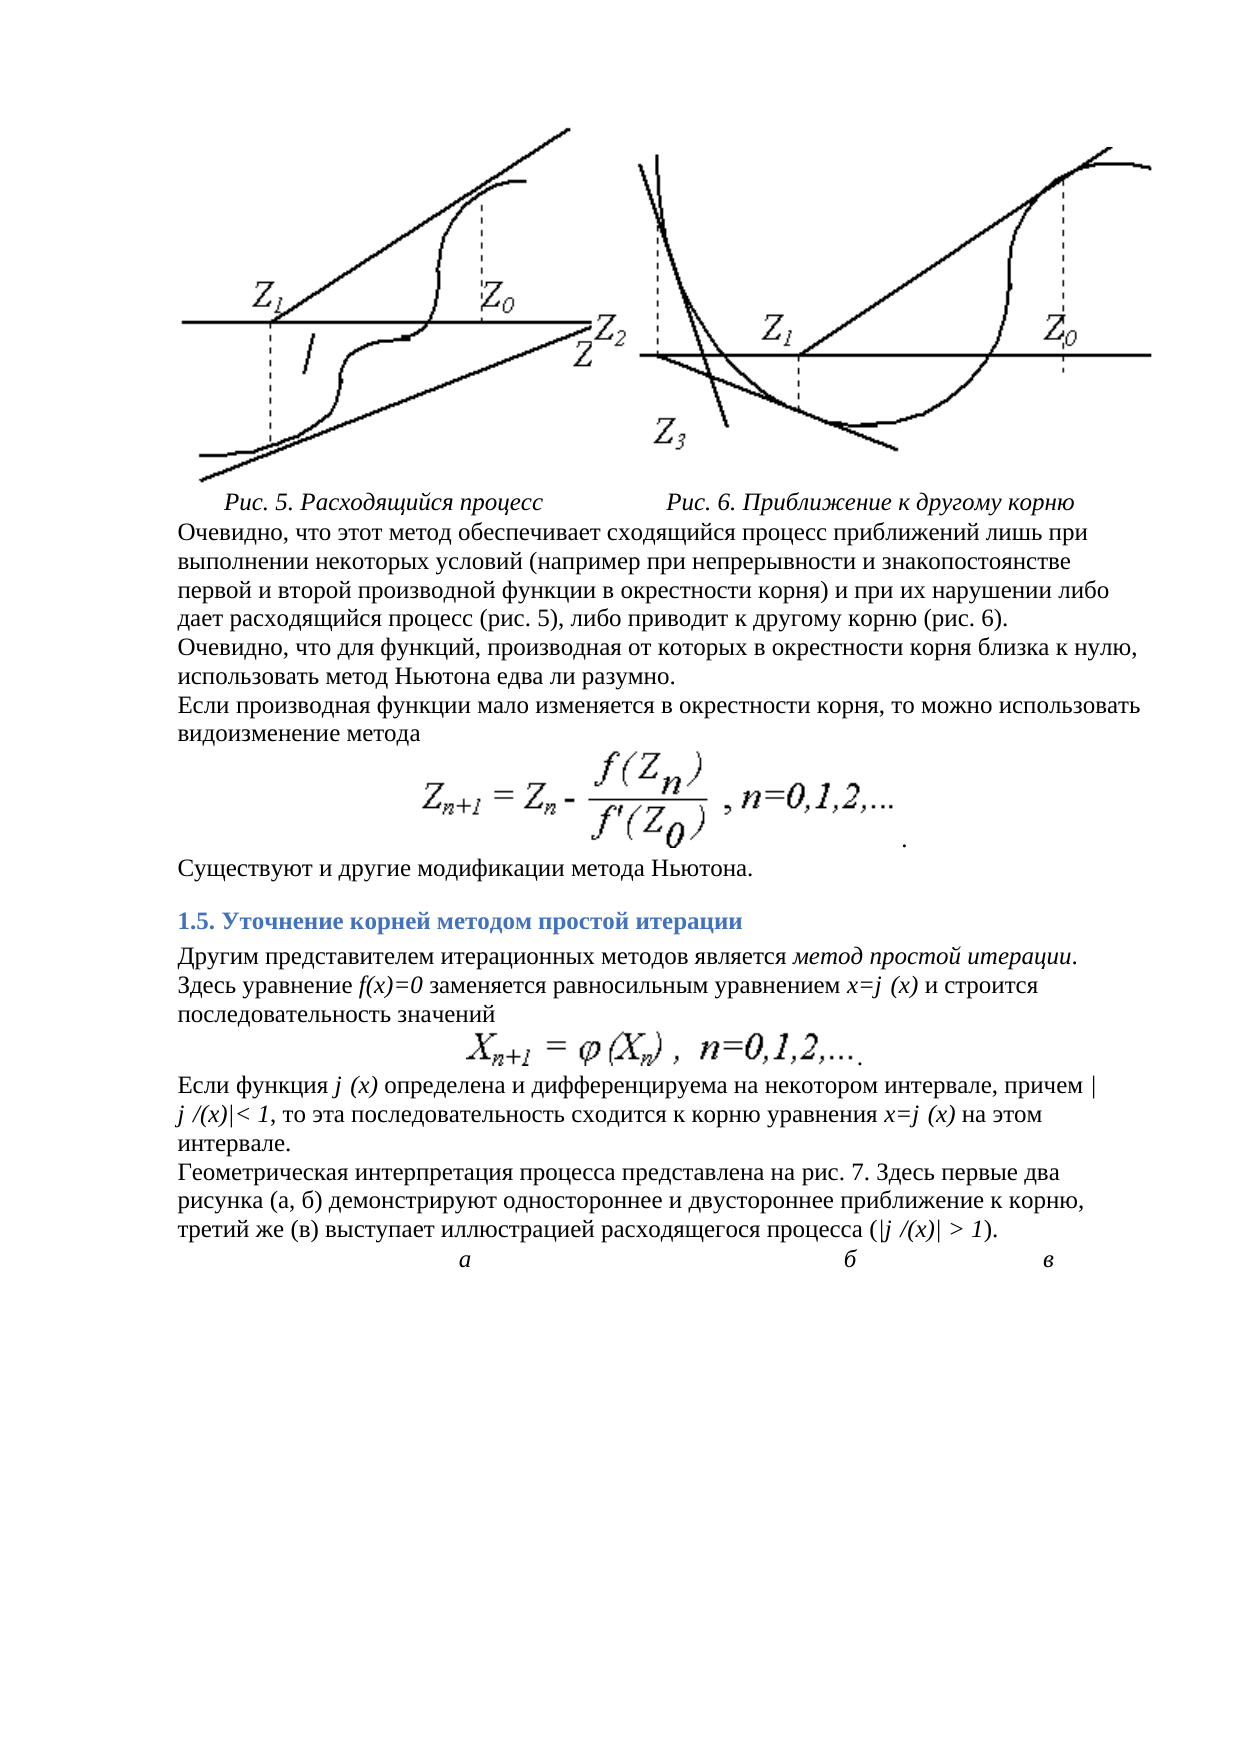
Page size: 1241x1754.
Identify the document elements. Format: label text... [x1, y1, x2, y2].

table_cell Рис. 6. Приближение к другому корню [592, 485, 1151, 517]
text Геометрическая интерпретация процесса представлена на рис. 7. Здесь первые два рисунка (а, б) демонстрируют одностороннее и двустороннее приближение к корню, третий же (в) выступает иллюстрацией расходящегося процесса (|j /(x)| > 1). [177, 1157, 1152, 1243]
picture [466, 1027, 857, 1066]
text Очевидно, что этот метод обеспечивает сходящийся процесс приближений лишь при выполнении некоторых условий (например при непрерывности и знакопостоянстве первой и второй производной функции в окрестности корня) и при их нарушении либо дает расходящийся процесс (рис. 5), либо приводит к другому корню (рис. 6). [177, 517, 1152, 632]
text Если функция j (x) определена и дифференцируема на некотором интервале, причем |j /(x)|< 1, то эта последовательность сходится к корню уравнения x=j (x) на этом интервале. [177, 1071, 1152, 1157]
table_header [592, 118, 1151, 485]
text Существуют и другие модификации метода Ньютона. [177, 853, 1152, 881]
table_header а [270, 1243, 662, 1275]
table_header б [662, 1243, 1040, 1275]
text Здесь уравнение f(x)=0 заменяется равносильным уравнением x=j (x) и строится последовательность значений [177, 970, 1152, 1028]
subtitle 1.5. Уточнение корней методом простой итерации [177, 906, 1152, 935]
picture [421, 747, 902, 848]
table_header в [1040, 1243, 1059, 1275]
text Другим представителем итерационных методов является метод простой итерации. [177, 941, 1152, 970]
table_cell Рис. 5. Расходящийся процесс [178, 485, 592, 517]
picture [593, 147, 1152, 456]
text Очевидно, что для функций, производная от которых в окрестности корня близка к нулю, использовать метод Ньютона едва ли разумно. [177, 632, 1152, 690]
picture [179, 119, 592, 484]
text Если производная функции мало изменяется в окрестности корня, то можно использовать видоизменение метода [177, 690, 1152, 747]
